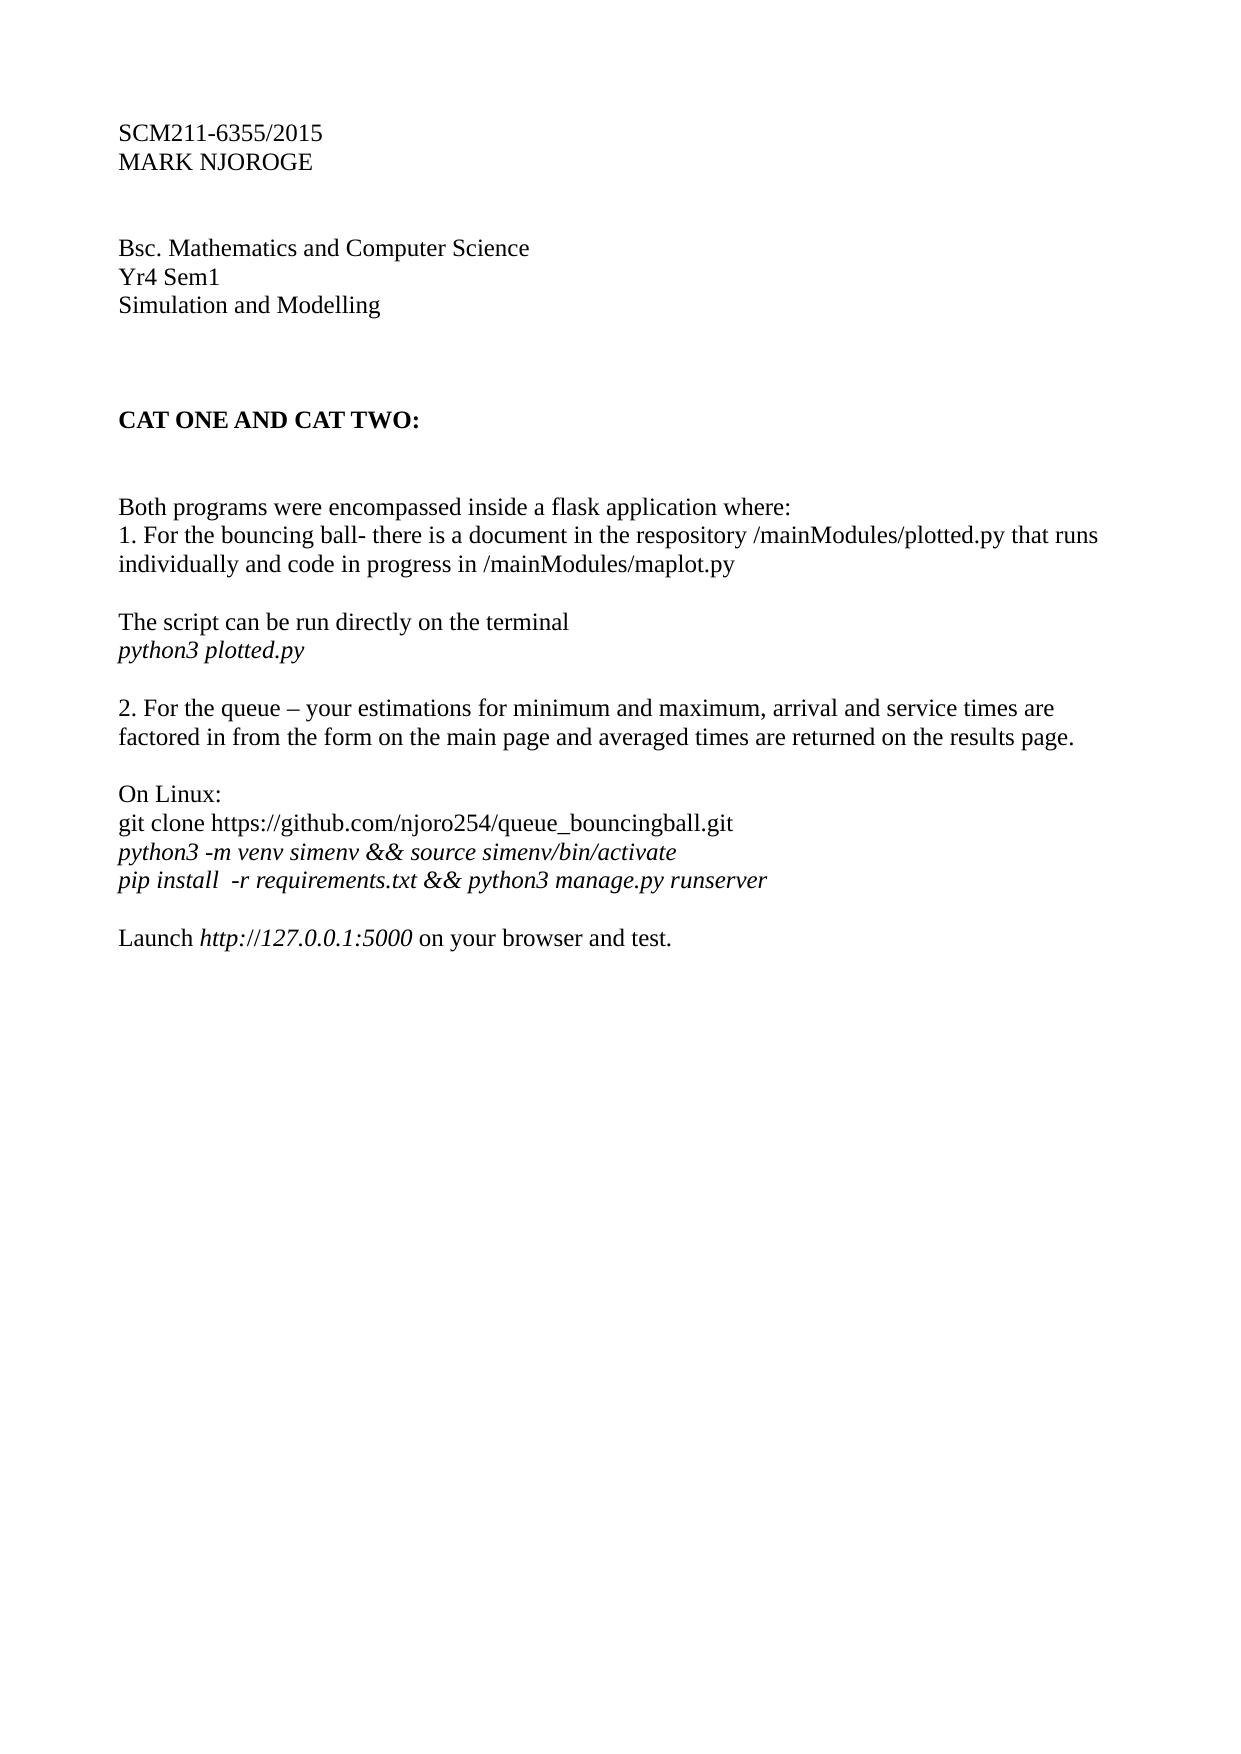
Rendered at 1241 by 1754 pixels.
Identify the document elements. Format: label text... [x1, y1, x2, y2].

text 1. For the bouncing ball- there is a document in the respository /mainModules/plotted.py that runs individually and code in progress in /mainModules/maplot.py [118, 521, 1122, 578]
text git clone https://github.com/njoro254/queue_bouncingball.git [118, 808, 1122, 837]
text python3 -m venv simenv && source simenv/bin/activate [118, 837, 1122, 866]
text SCM211-6355/2015 [118, 118, 1122, 147]
text Both programs were encompassed inside a flask application where: [118, 492, 1122, 521]
text Bsc. Mathematics and Computer Science [118, 233, 1122, 262]
text python3 plotted.py [118, 636, 1122, 664]
text Yr4 Sem1 [118, 262, 1122, 291]
text Launch http://127.0.0.1:5000 on your browser and test. [118, 923, 1122, 952]
text CAT ONE AND CAT TWO: [118, 406, 1122, 434]
text 2. For the queue – your estimations for minimum and maximum, arrival and service times are factored in from the form on the main page and averaged times are returned on the results page. [118, 693, 1122, 751]
text On Linux: [118, 779, 1122, 808]
text Simulation and Modelling [118, 291, 1122, 319]
text pip install -r requirements.txt && python3 manage.py runserver [118, 866, 1122, 894]
text The script can be run directly on the terminal [118, 607, 1122, 636]
text MARK NJOROGE [118, 147, 1122, 176]
